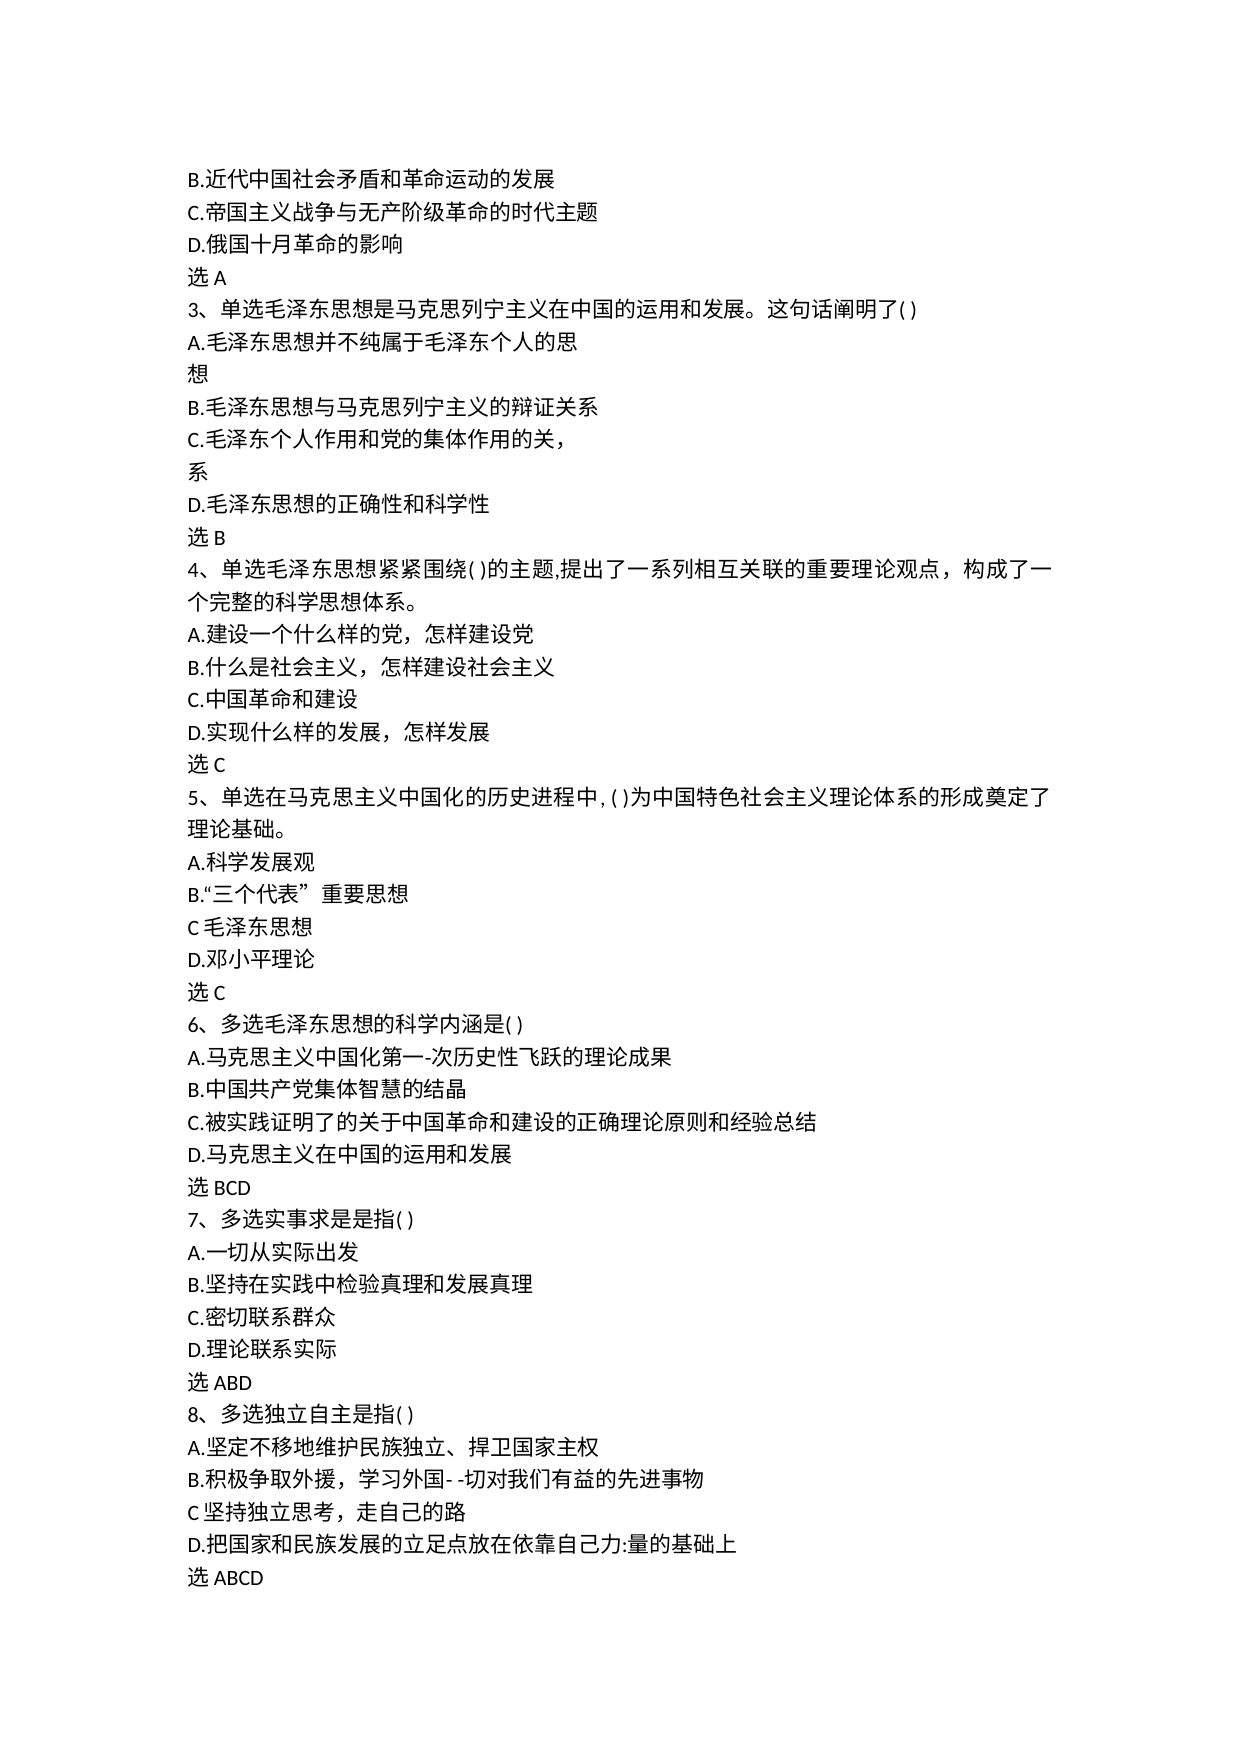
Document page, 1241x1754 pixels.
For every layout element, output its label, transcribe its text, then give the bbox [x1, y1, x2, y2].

text A.坚定不移地维护民族独立、捍卫国家主权 [187, 1429, 1053, 1462]
text D.马克思主义在中国的运用和发展 [187, 1137, 1053, 1169]
text 选B [187, 519, 1053, 552]
text C.被实践证明了的关于中国革命和建设的正确理论原则和经验总结 [187, 1104, 1053, 1137]
text 选BCD [187, 1169, 1053, 1202]
text 8、多选独立自主是指( ) [187, 1397, 1053, 1429]
text D.邓小平理论 [187, 942, 1053, 974]
text D.实现什么样的发展，怎样发展 [187, 714, 1053, 747]
text B.什么是社会主义，怎样建设社会主义 [187, 649, 1053, 682]
text B.毛泽东思想与马克思列宁主义的辩证关系 [187, 389, 1053, 422]
text A.建设一个什么样的党，怎样建设党 [187, 617, 1053, 649]
text 选C [187, 974, 1053, 1007]
text 4、单选毛泽东思想紧紧围绕( )的主题,提出了一系列相互关联的重要理论观点，构成了一个完整的科学思想体系。 [187, 552, 1053, 617]
text 7、多选实事求是是指( ) [187, 1202, 1053, 1234]
text 5、单选在马克思主义中国化的历史进程中, ( )为中国特色社会主义理论体系的形成奠定了理论基础。 [187, 779, 1053, 844]
text 想 [187, 357, 1053, 389]
text C.帝国主义战争与无产阶级革命的时代主题 [187, 194, 1053, 227]
text 选A [187, 259, 1053, 292]
text C.中国革命和建设 [187, 682, 1053, 714]
text 3、单选毛泽东思想是马克思列宁主义在中国的运用和发展。这句话阐明了( ) [187, 292, 1053, 324]
text D.毛泽东思想的正确性和科学性 [187, 487, 1053, 519]
text D.俄国十月革命的影响 [187, 227, 1053, 259]
text C毛泽东思想 [187, 909, 1053, 942]
text 选ABCD [187, 1559, 1053, 1592]
text A.马克思主义中国化第一-次历史性飞跃的理论成果 [187, 1039, 1053, 1072]
text 选ABD [187, 1364, 1053, 1397]
text A.科学发展观 [187, 844, 1053, 877]
text C坚持独立思考，走自己的路 [187, 1494, 1053, 1527]
text C.毛泽东个人作用和党的集体作用的关， [187, 422, 1053, 454]
text B.积极争取外援，学习外国- -切对我们有益的先进事物 [187, 1462, 1053, 1494]
text B.中国共产党集体智慧的结晶 [187, 1072, 1053, 1104]
text C.密切联系群众 [187, 1299, 1053, 1332]
text 选C [187, 747, 1053, 779]
text D.理论联系实际 [187, 1332, 1053, 1364]
text B.近代中国社会矛盾和革命运动的发展 [187, 162, 1053, 194]
text B.坚持在实践中检验真理和发展真理 [187, 1267, 1053, 1299]
text 系 [187, 454, 1053, 487]
text D.把国家和民族发展的立足点放在依靠自己力:量的基础上 [187, 1527, 1053, 1559]
text A.毛泽东思想并不纯属于毛泽东个人的思 [187, 324, 1053, 357]
text B.“三个代表”重要思想 [187, 877, 1053, 909]
text A.一切从实际出发 [187, 1234, 1053, 1267]
text 6、多选毛泽东思想的科学内涵是( ) [187, 1007, 1053, 1039]
